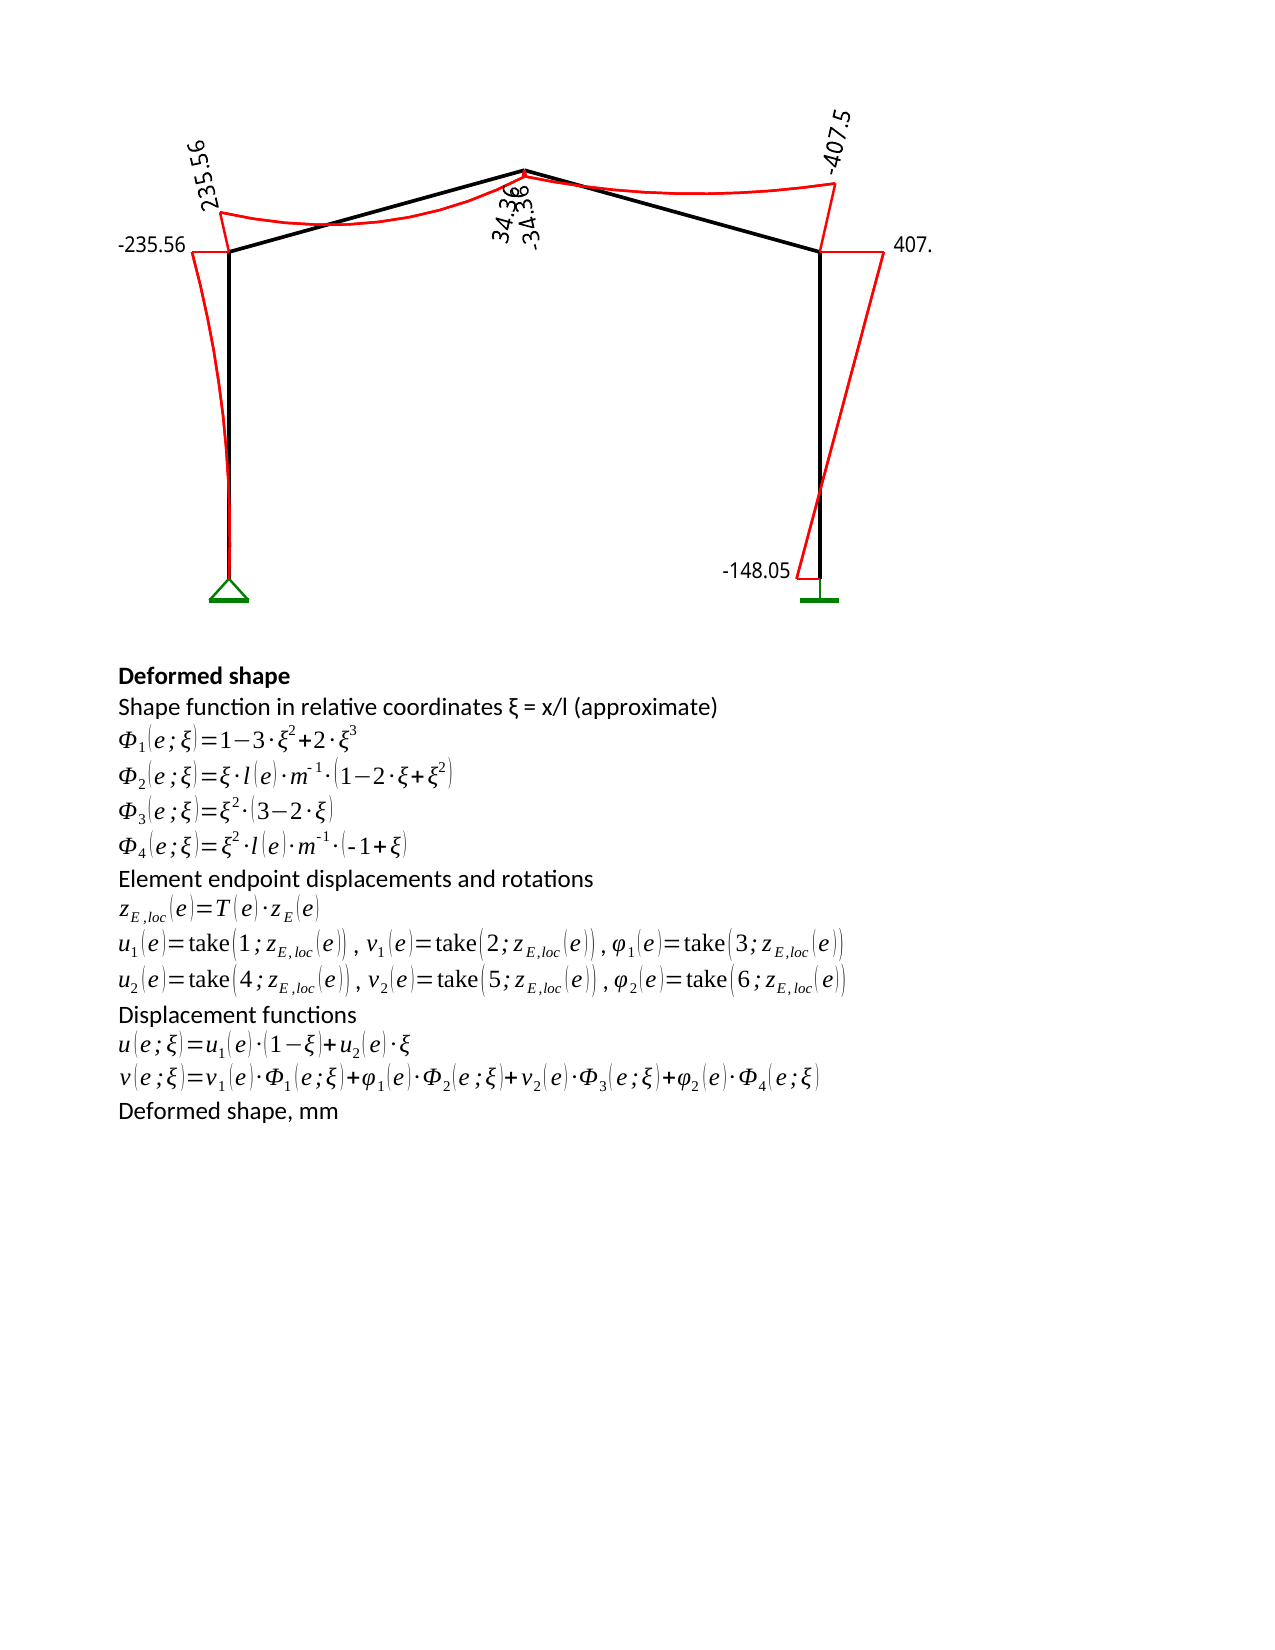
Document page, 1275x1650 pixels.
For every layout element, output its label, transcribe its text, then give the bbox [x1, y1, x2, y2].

text Element endpoint displacements and rotations [118, 863, 1186, 893]
text Displacement functions [118, 999, 1186, 1029]
text Deformed shape, mm [118, 1095, 1186, 1125]
text , , [118, 962, 1186, 999]
text Deformed shape [118, 660, 1186, 691]
text Shape function in relative coordinates ξ = x/l (approximate) [118, 691, 1186, 721]
text , , [118, 926, 1186, 962]
